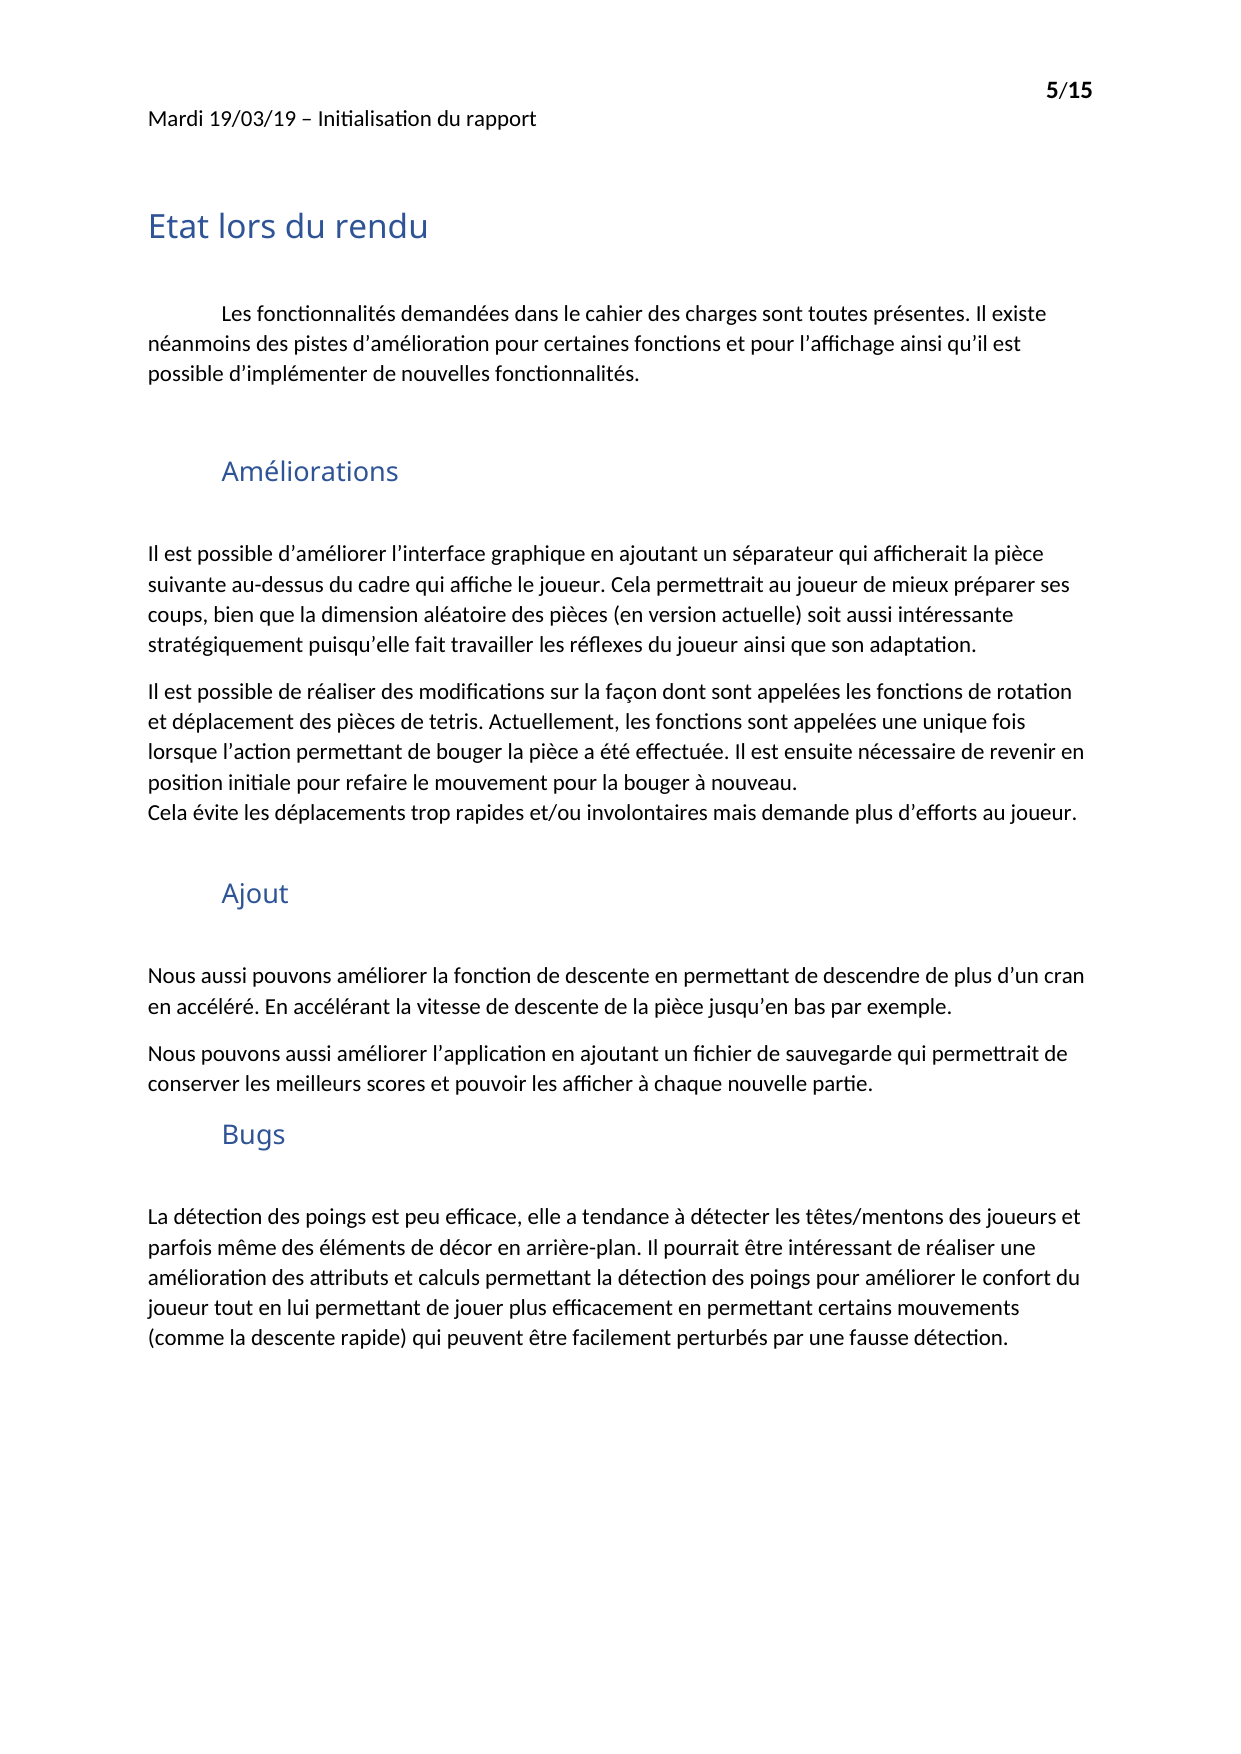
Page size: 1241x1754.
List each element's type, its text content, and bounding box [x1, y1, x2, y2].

subtitle Ajout [148, 875, 1093, 912]
subtitle Améliorations [148, 453, 1093, 490]
text Nous pouvons aussi améliorer l’application en ajoutant un fichier de sauvegarde qui permettrait de conserver les meilleurs scores et pouvoir les afficher à chaque nouvelle partie. [148, 1039, 1093, 1097]
text Les fonctionnalités demandées dans le cahier des charges sont toutes présentes. Il existe néanmoins des pistes d’amélioration pour certaines fonctions et pour l’affichage ainsi qu’il est possible d’implémenter de nouvelles fonctionnalités. [148, 299, 1093, 387]
text Nous aussi pouvons améliorer la fonction de descente en permettant de descendre de plus d’un cran en accéléré. En accélérant la vitesse de descente de la pièce jusqu’en bas par exemple. [148, 962, 1093, 1020]
subtitle Bugs [148, 1116, 1093, 1153]
text Il est possible de réaliser des modifications sur la façon dont sont appelées les fonctions de rotation et déplacement des pièces de tetris. Actuellement, les fonctions sont appelées une unique fois lorsque l’action permettant de bouger la pièce a été effectuée. Il est ensuite nécessaire de revenir en position initiale pour refaire le mouvement pour la bouger à nouveau. Cela évite les déplacements trop rapides et/ou involontaires mais demande plus d’efforts au joueur. [148, 677, 1093, 856]
text Il est possible d’améliorer l’interface graphique en ajoutant un séparateur qui afficherait la pièce suivante au-dessus du cadre qui affiche le joueur. Cela permettrait au joueur de mieux préparer ses coups, bien que la dimension aléatoire des pièces (en version actuelle) soit aussi intéressante stratégiquement puisqu’elle fait travailler les réflexes du joueur ainsi que son adaptation. [148, 539, 1093, 658]
subtitle Etat lors du rendu [148, 203, 1093, 248]
text La détection des poings est peu efficace, elle a tendance à détecter les têtes/mentons des joueurs et parfois même des éléments de décor en arrière-plan. Il pourrait être intéressant de réaliser une amélioration des attributs et calculs permettant la détection des poings pour améliorer le confort du joueur tout en lui permettant de jouer plus efficacement en permettant certains mouvements (comme la descente rapide) qui peuvent être facilement perturbés par une fausse détection. [148, 1202, 1093, 1351]
